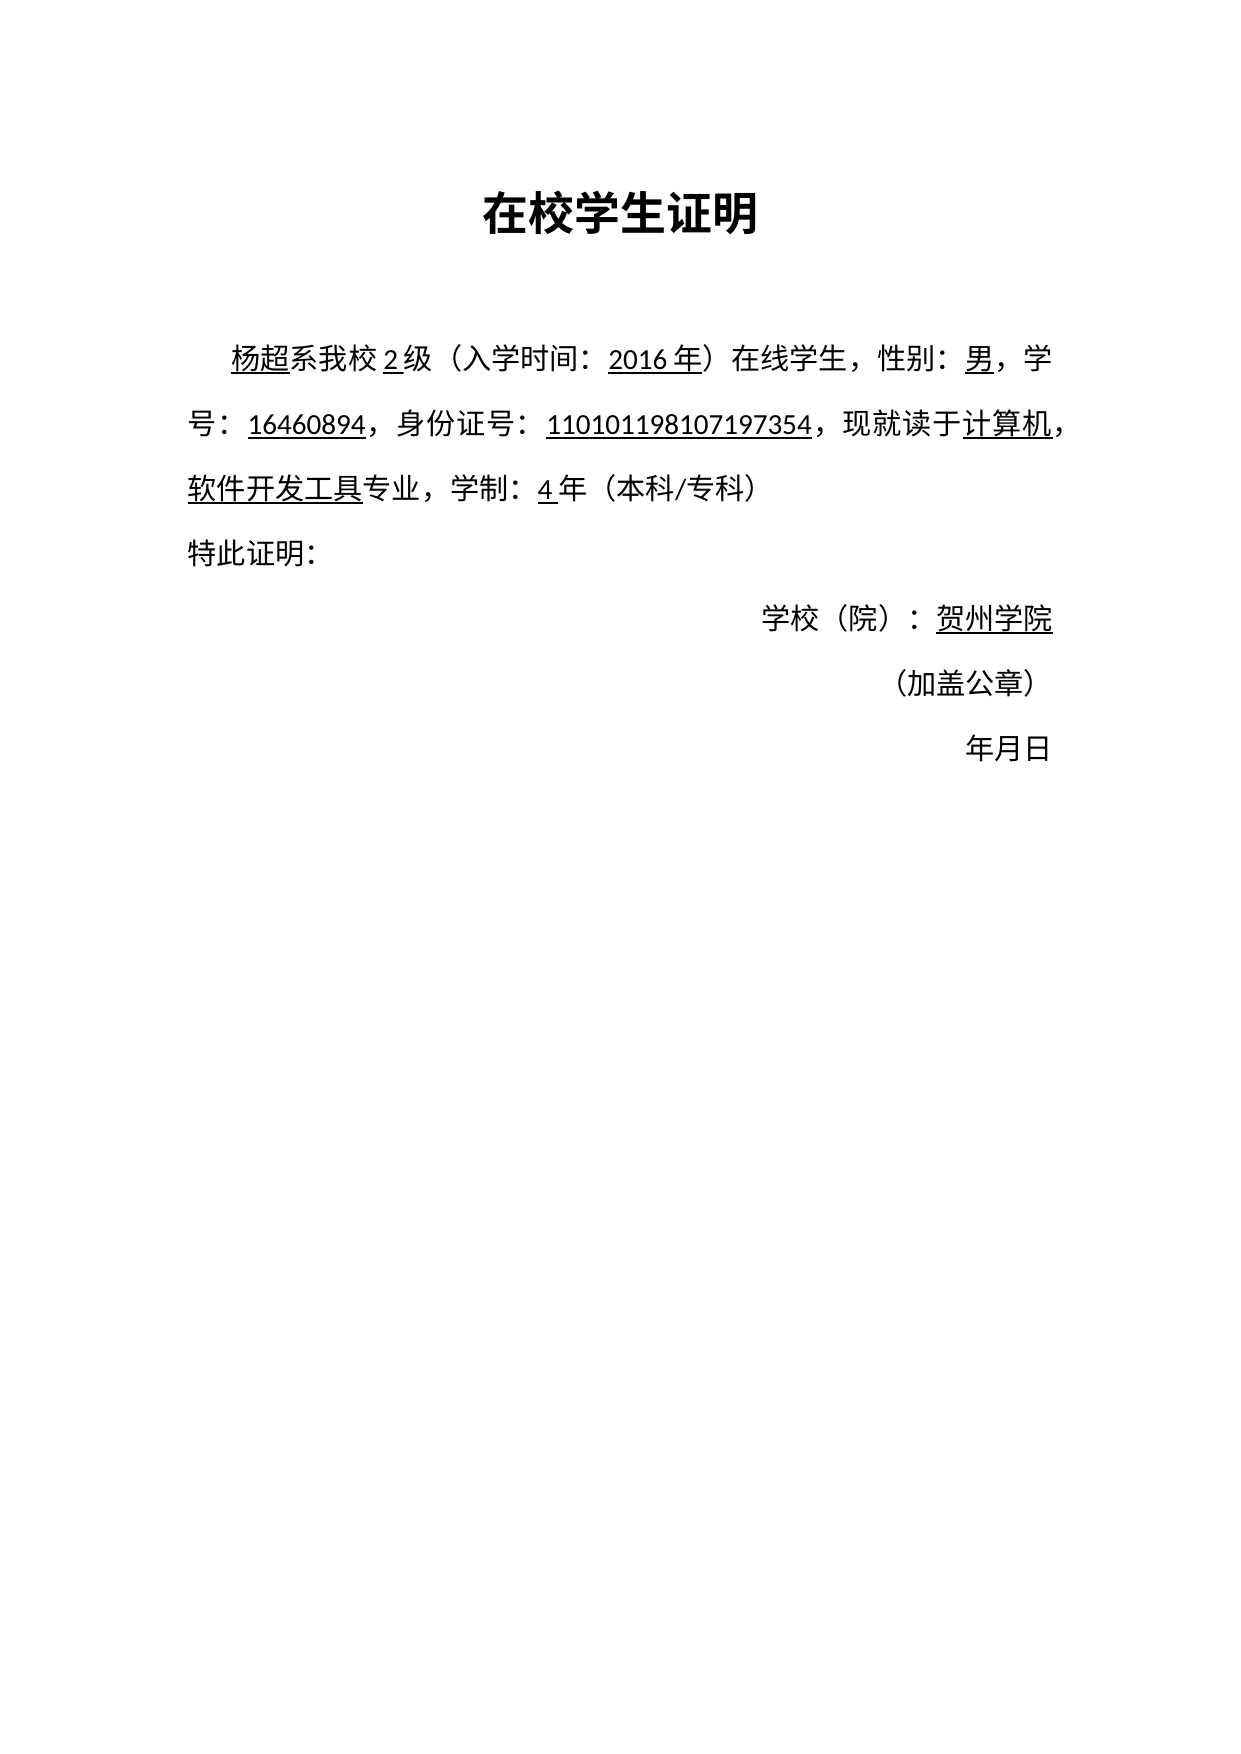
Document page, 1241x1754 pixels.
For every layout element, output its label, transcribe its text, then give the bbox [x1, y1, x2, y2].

text 年月日 [187, 714, 1053, 779]
text 杨超系我校2级（入学时间：2016年）在线学生，性别：男，学号：16460894，身份证号：110101198107197354，现就读于计算机，软件开发工具专业，学制：4年（本科/专科） [187, 324, 1053, 519]
text 特此证明： [187, 519, 1053, 584]
text 学校（院）：贺州学院 [187, 584, 1053, 649]
text （加盖公章） [187, 649, 1053, 714]
text 在校学生证明 [187, 162, 1053, 259]
